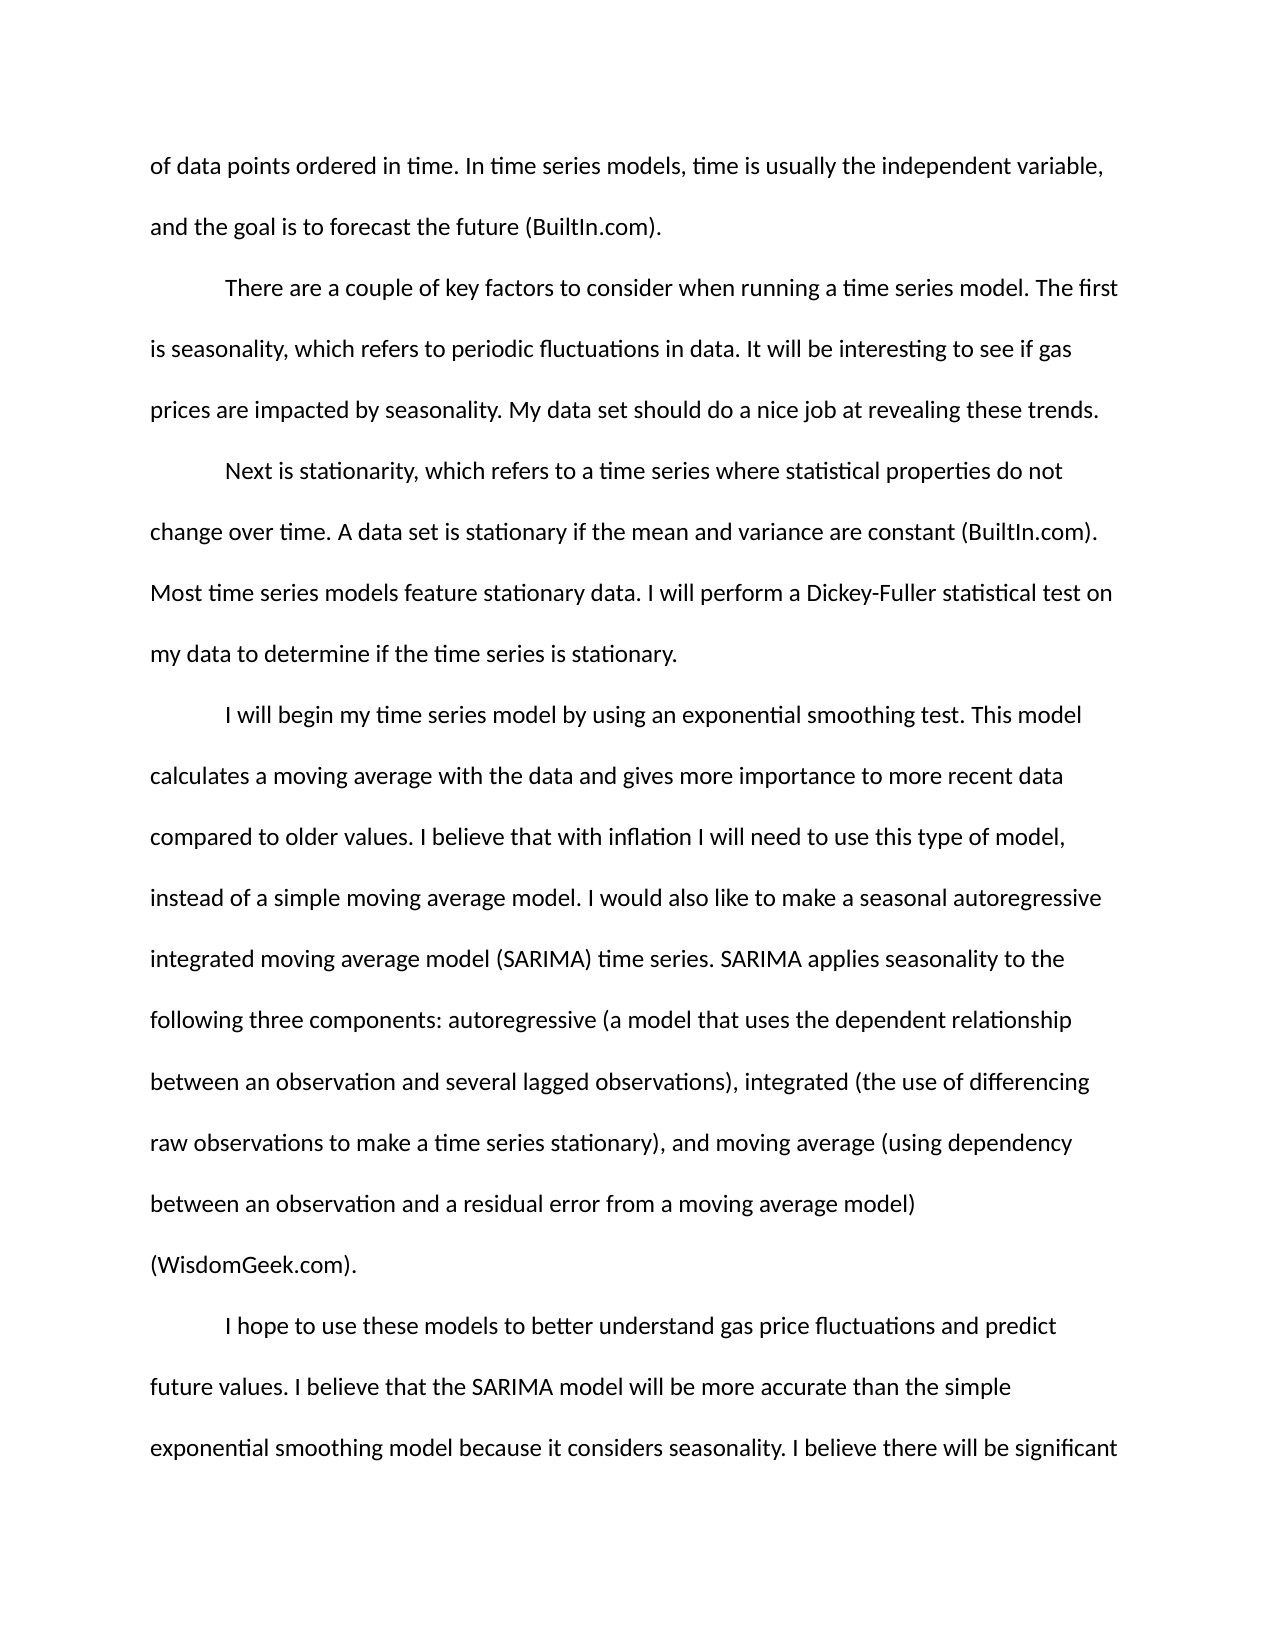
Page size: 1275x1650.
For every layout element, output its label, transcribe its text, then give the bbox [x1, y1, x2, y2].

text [150, 150, 1125, 242]
text I will begin my time series model by using an exponential smoothing test. This model calculates a moving average with the data and gives more importance to more recent data compared to older values. I believe that with inflation I will need to use this type of model, instead of a simple moving average model. I would also like to make a seasonal autoregressive integrated moving average model (SARIMA) time series. SARIMA applies seasonality to the following three components: autoregressive (a model that uses the dependent relationship between an observation and several lagged observations), integrated (the use of differencing raw observations to make a time series stationary), and moving average (using dependency between an observation and a residual error from a moving average model) (WisdomGeek.com). [150, 699, 1125, 1279]
text Next is stationarity, which refers to a time series where statistical properties do not change over time. A data set is stationary if the mean and variance are constant (BuiltIn.com). Most time series models feature stationary data. I will perform a Dickey-Fuller statistical test on my data to determine if the time series is stationary. [150, 455, 1125, 669]
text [150, 1310, 1125, 1462]
text There are a couple of key factors to consider when running a time series model. The first is seasonality, which refers to periodic fluctuations in data. It will be interesting to see if gas prices are impacted by seasonality. My data set should do a nice job at revealing these trends. [150, 272, 1125, 425]
